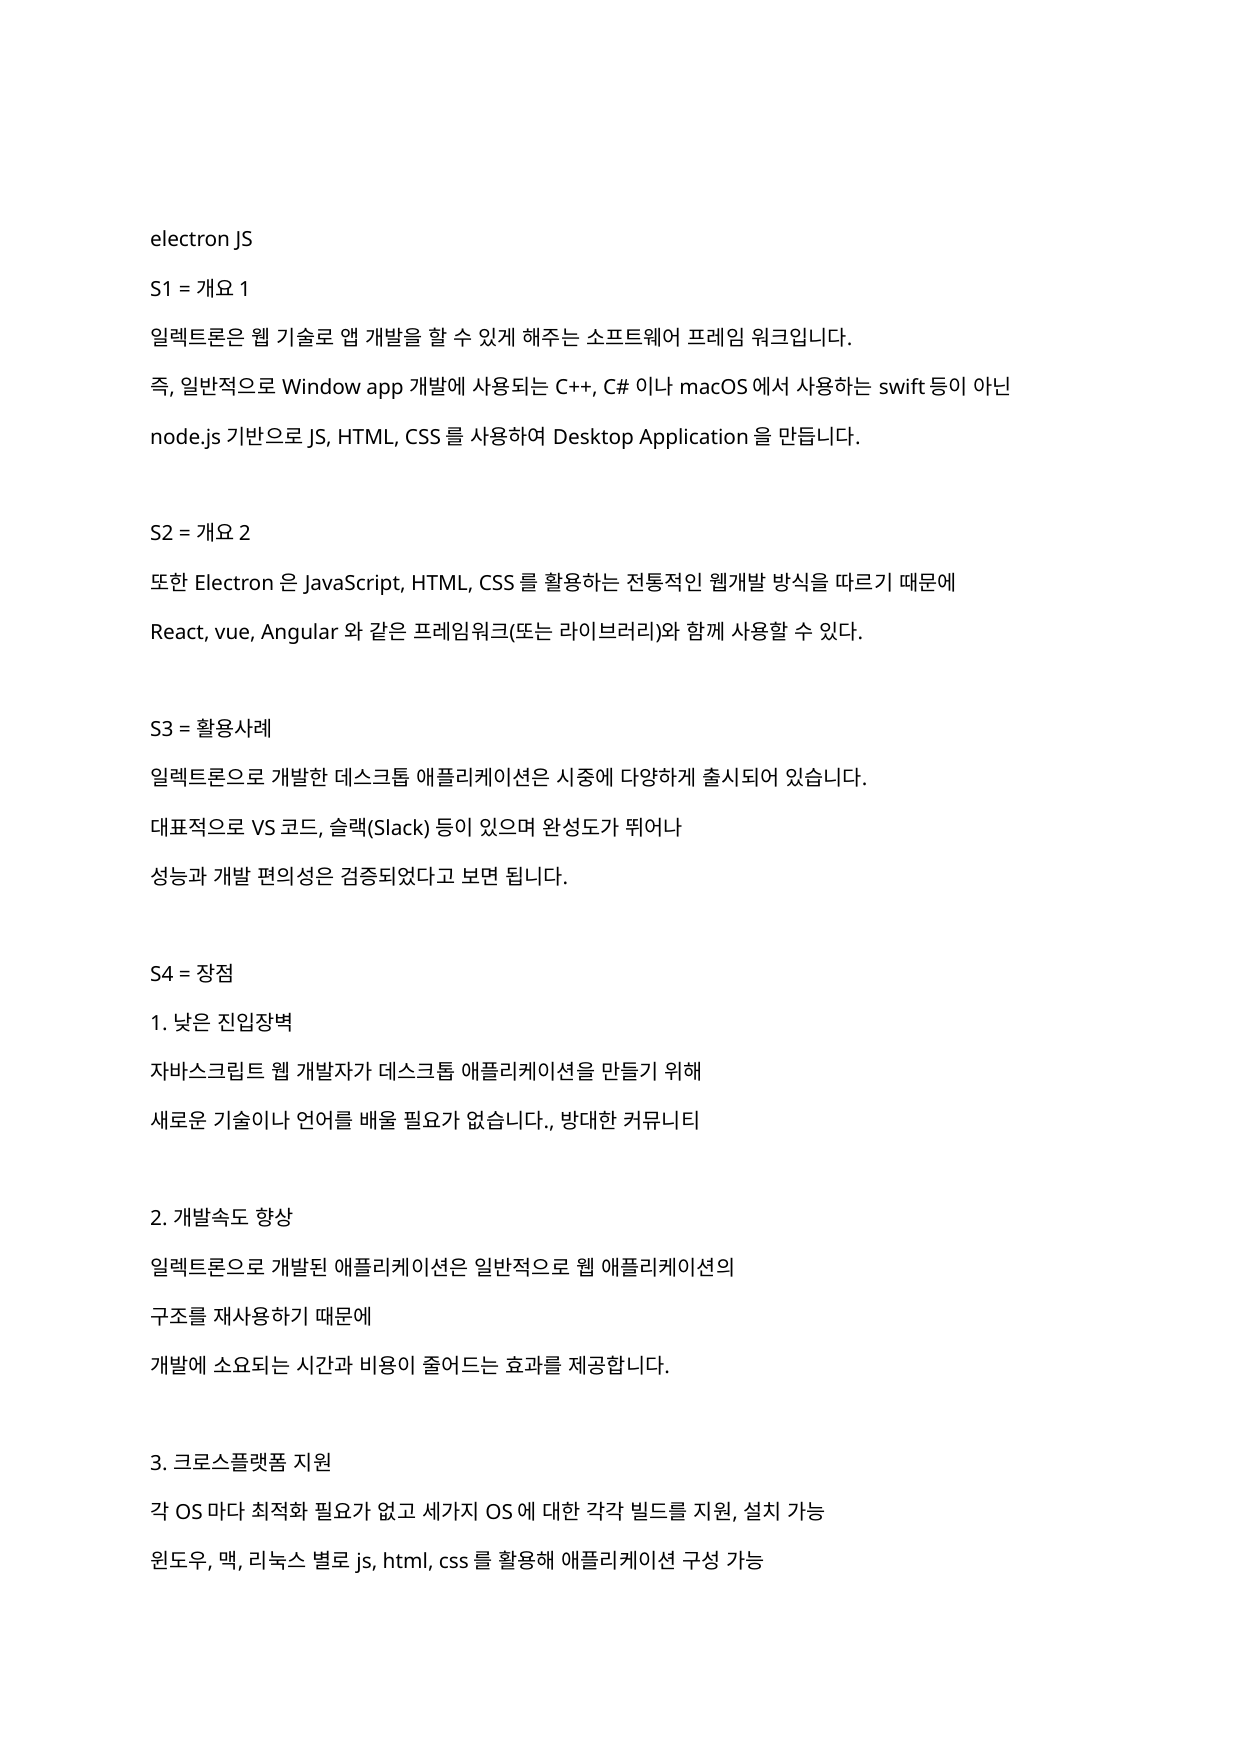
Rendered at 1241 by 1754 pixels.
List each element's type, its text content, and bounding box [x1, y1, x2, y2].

text 대표적으로 VS코드, 슬랙(Slack) 등이 있으며 완성도가 뛰어나 [150, 811, 1090, 841]
text S3 = 활용사례 [150, 712, 1090, 742]
text 2. 개발속도 향상 [150, 1201, 1090, 1232]
text 일렉트론으로 개발된 애플리케이션은 일반적으로 웹 애플리케이션의 [150, 1251, 1090, 1281]
text 성능과 개발 편의성은 검증되었다고 보면 됩니다. [150, 860, 1090, 890]
text 구조를 재사용하기 때문에 [150, 1300, 1090, 1330]
text 일렉트론은 웹 기술로 앱 개발을 할 수 있게 해주는 소프트웨어 프레임 워크입니다. [150, 321, 1090, 351]
text 1. 낮은 진입장벽 [150, 1006, 1090, 1036]
text 또한 Electron 은 JavaScript, HTML, CSS를 활용하는 전통적인 웹개발 방식을 따르기 때문에 [150, 566, 1090, 596]
text S1 = 개요1 [150, 272, 1090, 302]
text S2 = 개요2 [150, 517, 1090, 547]
text 3. 크로스플랫폼 지원 [150, 1446, 1090, 1476]
text 일렉트론으로 개발한 데스크톱 애플리케이션은 시중에 다양하게 출시되어 있습니다. [150, 761, 1090, 792]
text React, vue, Angular 와 같은 프레임워크(또는 라이브러리)와 함께 사용할 수 있다. [150, 615, 1090, 646]
text 개발에 소요되는 시간과 비용이 줄어드는 효과를 제공합니다. [150, 1349, 1090, 1380]
text S4 = 장점 [150, 957, 1090, 987]
text 새로운 기술이나 언어를 배울 필요가 없습니다., 방대한 커뮤니티 [150, 1105, 1090, 1135]
text node.js 기반으로 JS, HTML, CSS를 사용하여 Desktop Application을 만듭니다. [150, 420, 1090, 450]
text 자바스크립트 웹 개발자가 데스크톱 애플리케이션을 만들기 위해 [150, 1056, 1090, 1086]
text 윈도우, 맥, 리눅스 별로 js, html, css를 활용해 애플리케이션 구성 가능 [150, 1545, 1090, 1575]
text 즉, 일반적으로 Window app 개발에 사용되는 C++, C# 이나 macOS에서 사용하는 swift등이 아닌 [150, 371, 1090, 401]
text 각 OS마다 최적화 필요가 없고 세가지 OS에 대한 각각 빌드를 지원, 설치 가능 [150, 1495, 1090, 1526]
text electron JS [150, 224, 1090, 253]
